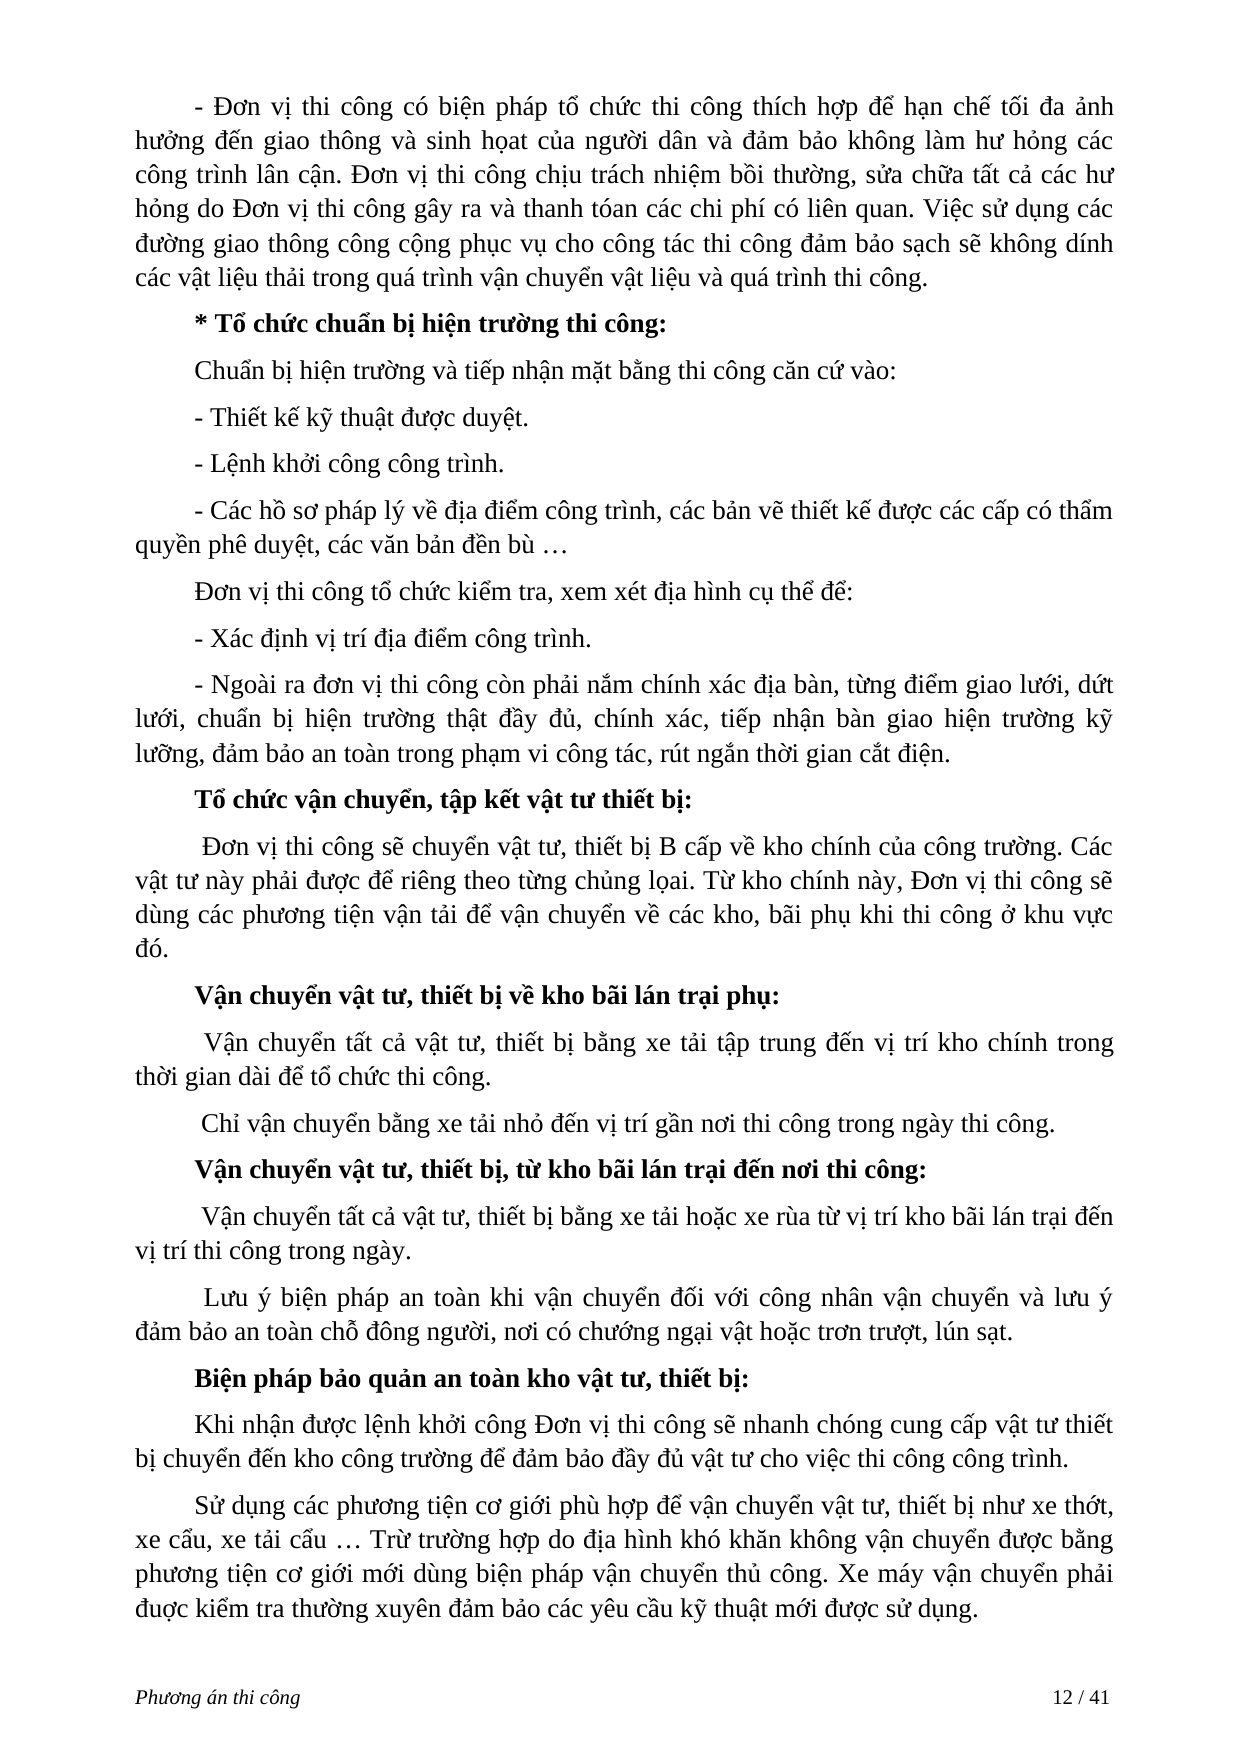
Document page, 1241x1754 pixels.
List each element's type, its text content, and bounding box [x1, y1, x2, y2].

text Vận chuyển vật tư, thiết bị về kho bãi lán trại phụ: [135, 979, 1115, 1010]
text Lưu ý biện pháp an toàn khi vận chuyển đối với công nhân vận chuyển và lưu ý đảm bảo an toàn chỗ đông người, nơi có chướng ngại vật hoặc trơn trượt, lún sạt. [135, 1281, 1115, 1346]
text Sử dụng các phương tiện cơ giới phù hợp để vận chuyển vật tư, thiết bị như xe thớt, xe cẩu, xe tải cẩu … Trừ trường hợp do địa hình khó khăn không vận chuyển được bằng phương tiện cơ giới mới dùng biện pháp vận chuyển thủ công. Xe máy vận chuyển phải đuợc kiểm tra thường xuyên đảm bảo các yêu cầu kỹ thuật mới được sử dụng. [135, 1489, 1115, 1623]
text Chuẩn bị hiện trường và tiếp nhận mặt bằng thi công căn cứ vào: [135, 354, 1115, 385]
text * Tổ chức chuẩn bị hiện trường thi công: [135, 307, 1115, 339]
text - Xác định vị trí địa điểm công trình. [135, 622, 1115, 653]
text - Thiết kế kỹ thuật được duyệt. [135, 401, 1115, 432]
text Đơn vị thi công tổ chức kiểm tra, xem xét địa hình cụ thể để: [135, 575, 1115, 606]
text Đơn vị thi công sẽ chuyển vật tư, thiết bị B cấp về kho chính của công trường. Các vật tư này phải được để riêng theo từng chủng lọai. Từ kho chính này, Đơn vị thi công sẽ dùng các phương tiện vận tải để vận chuyển về các kho, bãi phụ khi thi công ở khu vực đó. [135, 830, 1115, 964]
text Khi nhận được lệnh khởi công Đơn vị thi công sẽ nhanh chóng cung cấp vật tư thiết bị chuyển đến kho công trường để đảm bảo đầy đủ vật tư cho việc thi công công trình. [135, 1408, 1115, 1474]
text Vận chuyển tất cả vật tư, thiết bị bằng xe tải tập trung đến vị trí kho chính trong thời gian dài để tổ chức thi công. [135, 1026, 1115, 1091]
text Vận chuyển tất cả vật tư, thiết bị bằng xe tải hoặc xe rùa từ vị trí kho bãi lán trại đến vị trí thi công trong ngày. [135, 1200, 1115, 1265]
text - Đơn vị thi công có biện pháp tổ chức thi công thích hợp để hạn chế tối đa ảnh hưởng đến giao thông và sinh họat của người dân và đảm bảo không làm hư hỏng các công trình lân cận. Đơn vị thi công chịu trách nhiệm bồi thường, sửa chữa tất cả các hư hỏng do Đơn vị thi công gây ra và thanh tóan các chi phí có liên quan. Việc sử dụng các đường giao thông công cộng phục vụ cho công tác thi công đảm bảo sạch sẽ không dính các vật liệu thải trong quá trình vận chuyển vật liệu và quá trình thi công. [135, 90, 1115, 292]
text Chỉ vận chuyển bằng xe tải nhỏ đến vị trí gần nơi thi công trong ngày thi công. [135, 1107, 1115, 1138]
text - Các hồ sơ pháp lý về địa điểm công trình, các bản vẽ thiết kế được các cấp có thẩm quyền phê duyệt, các văn bản đền bù … [135, 494, 1115, 559]
text Biện pháp bảo quản an toàn kho vật tư, thiết bị: [135, 1362, 1115, 1393]
text - Lệnh khởi công công trình. [135, 447, 1115, 479]
text Tổ chức vận chuyển, tập kết vật tư thiết bị: [135, 783, 1115, 814]
text - Ngoài ra đơn vị thi công còn phải nắm chính xác địa bàn, từng điểm giao lưới, dứt lưới, chuẩn bị hiện trường thật đầy đủ, chính xác, tiếp nhận bàn giao hiện trường kỹ lưỡng, đảm bảo an toàn trong phạm vi công tác, rút ngắn thời gian cắt điện. [135, 668, 1115, 768]
text Vận chuyển vật tư, thiết bị, từ kho bãi lán trại đến nơi thi công: [135, 1153, 1115, 1184]
